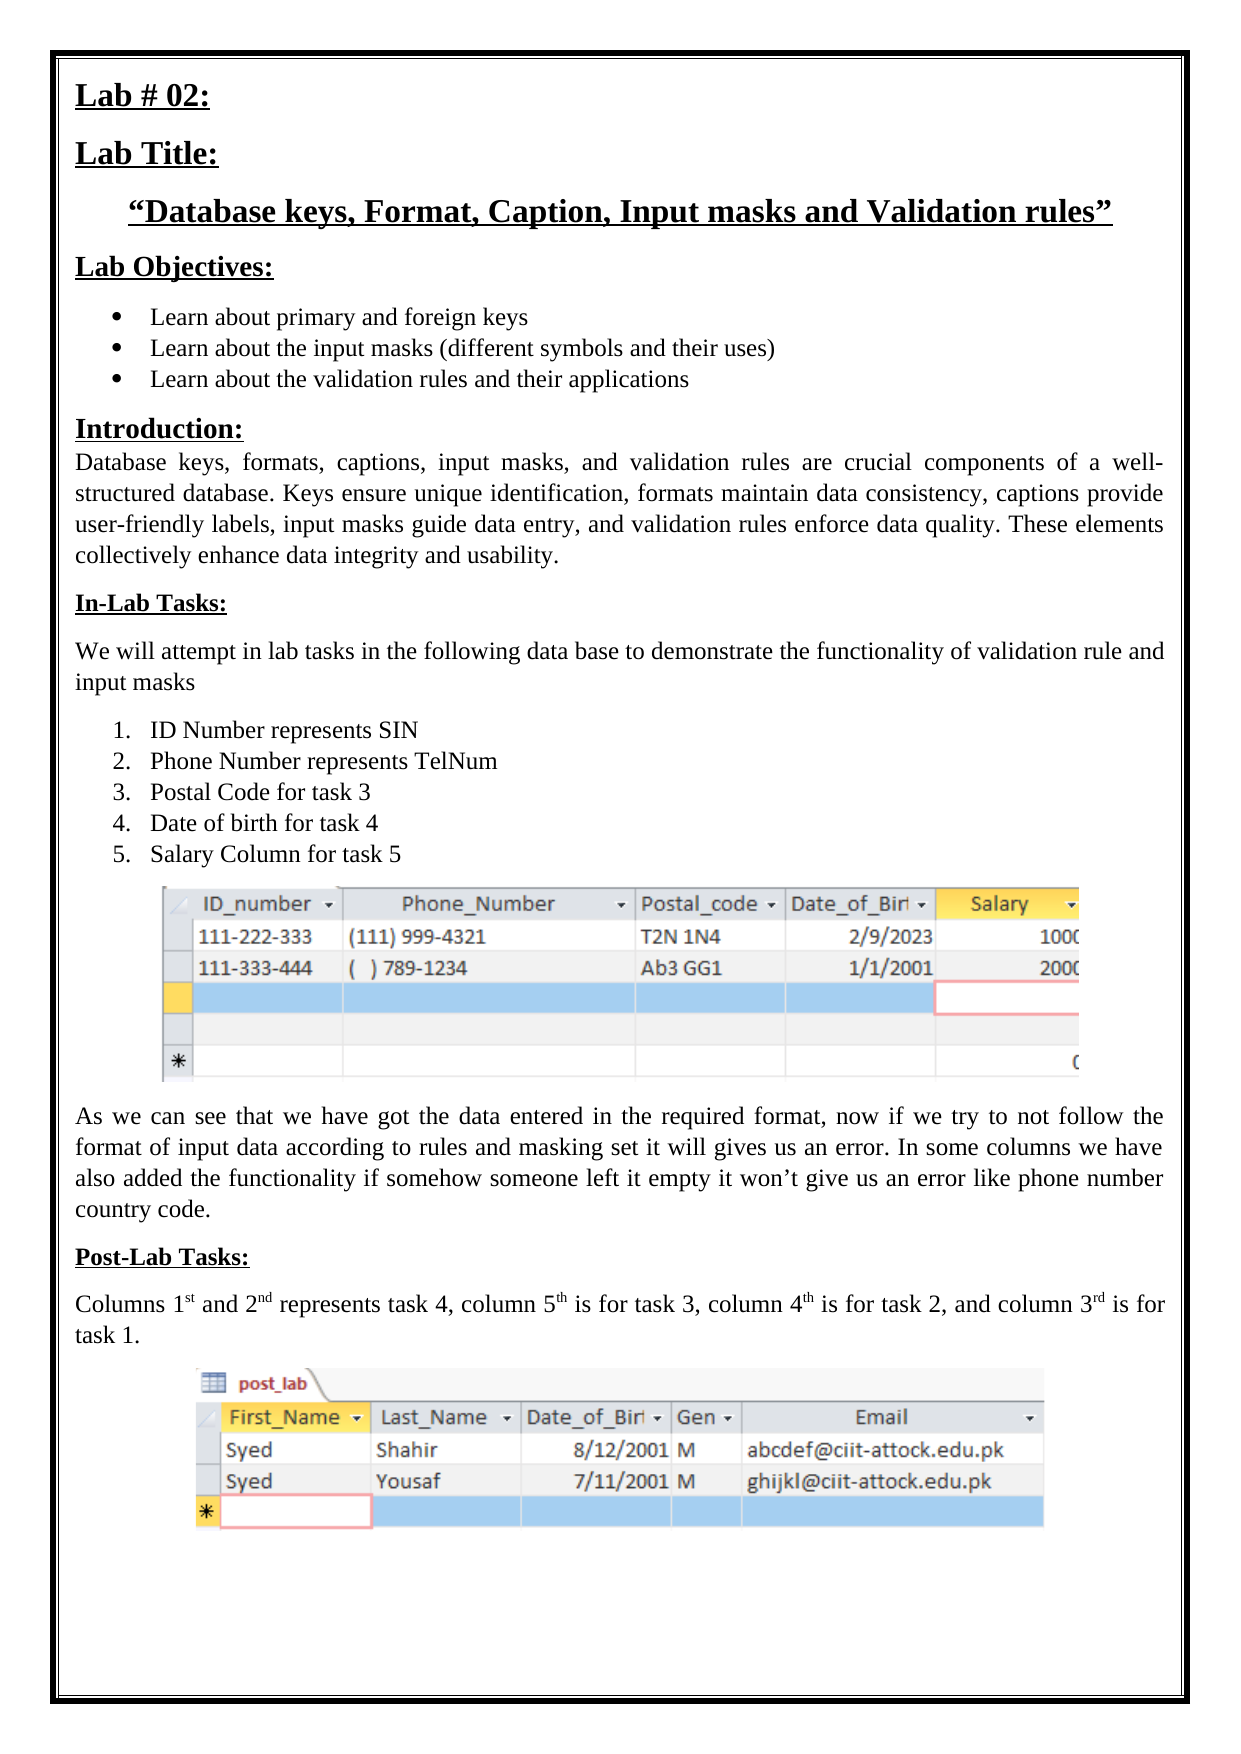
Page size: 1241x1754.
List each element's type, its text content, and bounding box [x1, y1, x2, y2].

text Lab Objectives: [75, 249, 1165, 283]
list Salary Column for task 5 [112, 839, 1165, 868]
list Learn about primary and foreign keys [112, 302, 1165, 331]
text Lab Title: [75, 133, 1165, 171]
list Postal Code for task 3 [112, 777, 1165, 806]
text As we can see that we have got the data entered in the required format, now if we try to not follow the format of input data according to rules and masking set it will gives us an error. In some columns we have also added the functionality if somehow someone left it empty it won’t give us an error like phone number country code. [75, 1101, 1165, 1223]
text In-Lab Tasks: [75, 588, 1165, 617]
text We will attempt in lab tasks in the following data base to demonstrate the functionality of validation rule and input masks [75, 636, 1165, 696]
text Lab # 02: [75, 75, 1165, 113]
list Learn about the input masks (different symbols and their uses) [112, 333, 1165, 362]
text Post-Lab Tasks: [75, 1242, 1165, 1270]
list Learn about the validation rules and their applications [112, 364, 1165, 393]
list Phone Number represents TelNum [112, 746, 1165, 774]
text “Database keys, Format, Caption, Input masks and Validation rules” [75, 191, 1165, 229]
list Date of birth for task 4 [112, 808, 1165, 837]
text Introduction: Database keys, formats, captions, input masks, and validation rules are crucial components of a well-structured database. Keys ensure unique identification, formats maintain data consistency, captions provide user-friendly labels, input masks guide data entry, and validation rules enforce data quality. These elements collectively enhance data integrity and usability. [75, 412, 1165, 569]
picture [161, 886, 1079, 1082]
list ID Number represents SIN [112, 715, 1165, 743]
picture [195, 1368, 1045, 1531]
text Columns 1st and 2nd represents task 4, column 5th is for task 3, column 4th is for task 2, and column 3rd is for task 1. [75, 1289, 1165, 1349]
